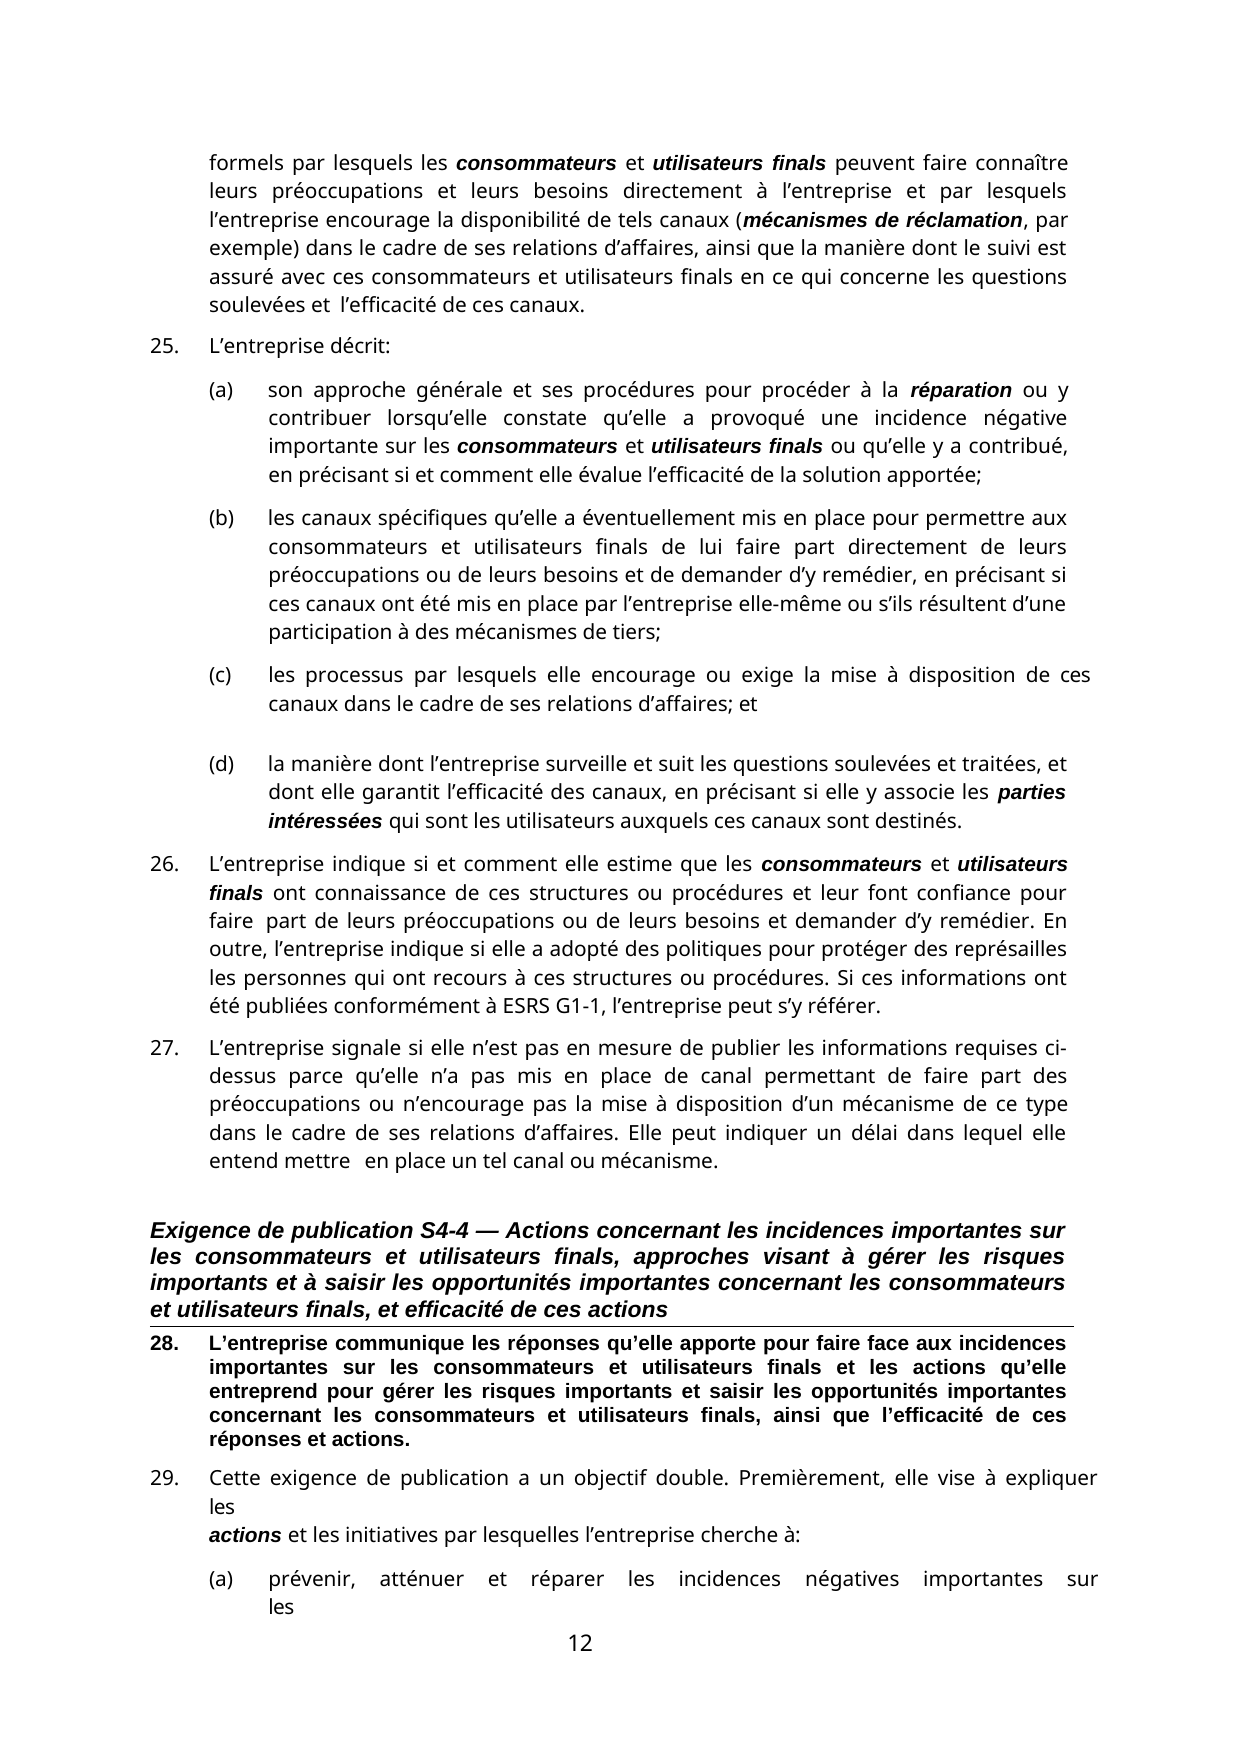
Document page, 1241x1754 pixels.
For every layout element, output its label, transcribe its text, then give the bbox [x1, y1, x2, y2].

list la manière dont l’entreprise surveille et suit les questions soulevées et traitées, et dont elle garantit l’efficacité des canaux, en précisant si elle y associe les parties intéressées qui sont les utilisateurs auxquels ces canaux sont destinés. [209, 749, 1068, 834]
list L’entreprise signale si elle n’est pas en mesure de publier les informations requises ci- dessus parce qu’elle n’a pas mis en place de canal permettant de faire part des préoccupations ou n’encourage pas la mise à disposition d’un mécanisme de ce type dans le cadre de ses relations d’affaires. Elle peut indiquer un délai dans lequel elle entend mettre en place un tel canal ou mécanisme. [150, 1033, 1068, 1175]
list L’entreprise communique les réponses qu’elle apporte pour faire face aux incidences importantes sur les consommateurs et utilisateurs finals et les actions qu’elle entreprend pour gérer les risques importants et saisir les opportunités importantes concernant les consommateurs et utilisateurs finals, ainsi que l’efficacité de ces réponses et actions. [150, 1331, 1068, 1451]
list les processus par lesquels elle encourage ou exige la mise à disposition de ces [209, 661, 1098, 689]
subtitle Exigence de publication S4-4 — Actions concernant les incidences importantes sur les consommateurs et utilisateurs finals, approches visant à gérer les risques importants et à saisir les opportunités importantes concernant les consommateurs et utilisateurs finals, et efficacité de ces actions [150, 1217, 1068, 1322]
list Cette exigence de publication a un objectif double. Premièrement, elle vise à expliquer les [150, 1463, 1098, 1520]
list les canaux spécifiques qu’elle a éventuellement mis en place pour permettre aux consommateurs et utilisateurs finals de lui faire part directement de leurs préoccupations ou de leurs besoins et de demander d’y remédier, en précisant si ces canaux ont été mis en place par l’entreprise elle-même ou s’ils résultent d’une participation à des mécanismes de tiers; [209, 503, 1068, 646]
text formels par lesquels les consommateurs et utilisateurs finals peuvent faire connaître leurs préoccupations et leurs besoins directement à l’entreprise et par lesquels l’entreprise encourage la disponibilité de tels canaux (mécanismes de réclamation, par exemple) dans le cadre de ses relations d’affaires, ainsi que la manière dont le suivi est assuré avec ces consommateurs et utilisateurs finals en ce qui concerne les questions soulevées et l’efficacité de ces canaux. [209, 148, 1068, 319]
text actions et les initiatives par lesquelles l’entreprise cherche à: [209, 1520, 1098, 1549]
list son approche générale et ses procédures pour procéder à la réparation ou y contribuer lorsqu’elle constate qu’elle a provoqué une incidence négative importante sur les consommateurs et utilisateurs finals ou qu’elle y a contribué, en précisant si et comment elle évalue l’efficacité de la solution apportée; [209, 375, 1068, 488]
text canaux dans le cadre de ses relations d’affaires; et [268, 689, 1098, 717]
list L’entreprise indique si et comment elle estime que les consommateurs et utilisateurs finals ont connaissance de ces structures ou procédures et leur font confiance pour faire part de leurs préoccupations ou de leurs besoins et demander d’y remédier. En outre, l’entreprise indique si elle a adopté des politiques pour protéger des représailles les personnes qui ont recours à ces structures ou procédures. Si ces informations ont été publiées conformément à ESRS G1-1, l’entreprise peut s’y référer. [150, 849, 1068, 1020]
list prévenir, atténuer et réparer les incidences négatives importantes sur les [209, 1564, 1098, 1621]
list L’entreprise décrit: [150, 331, 1098, 360]
